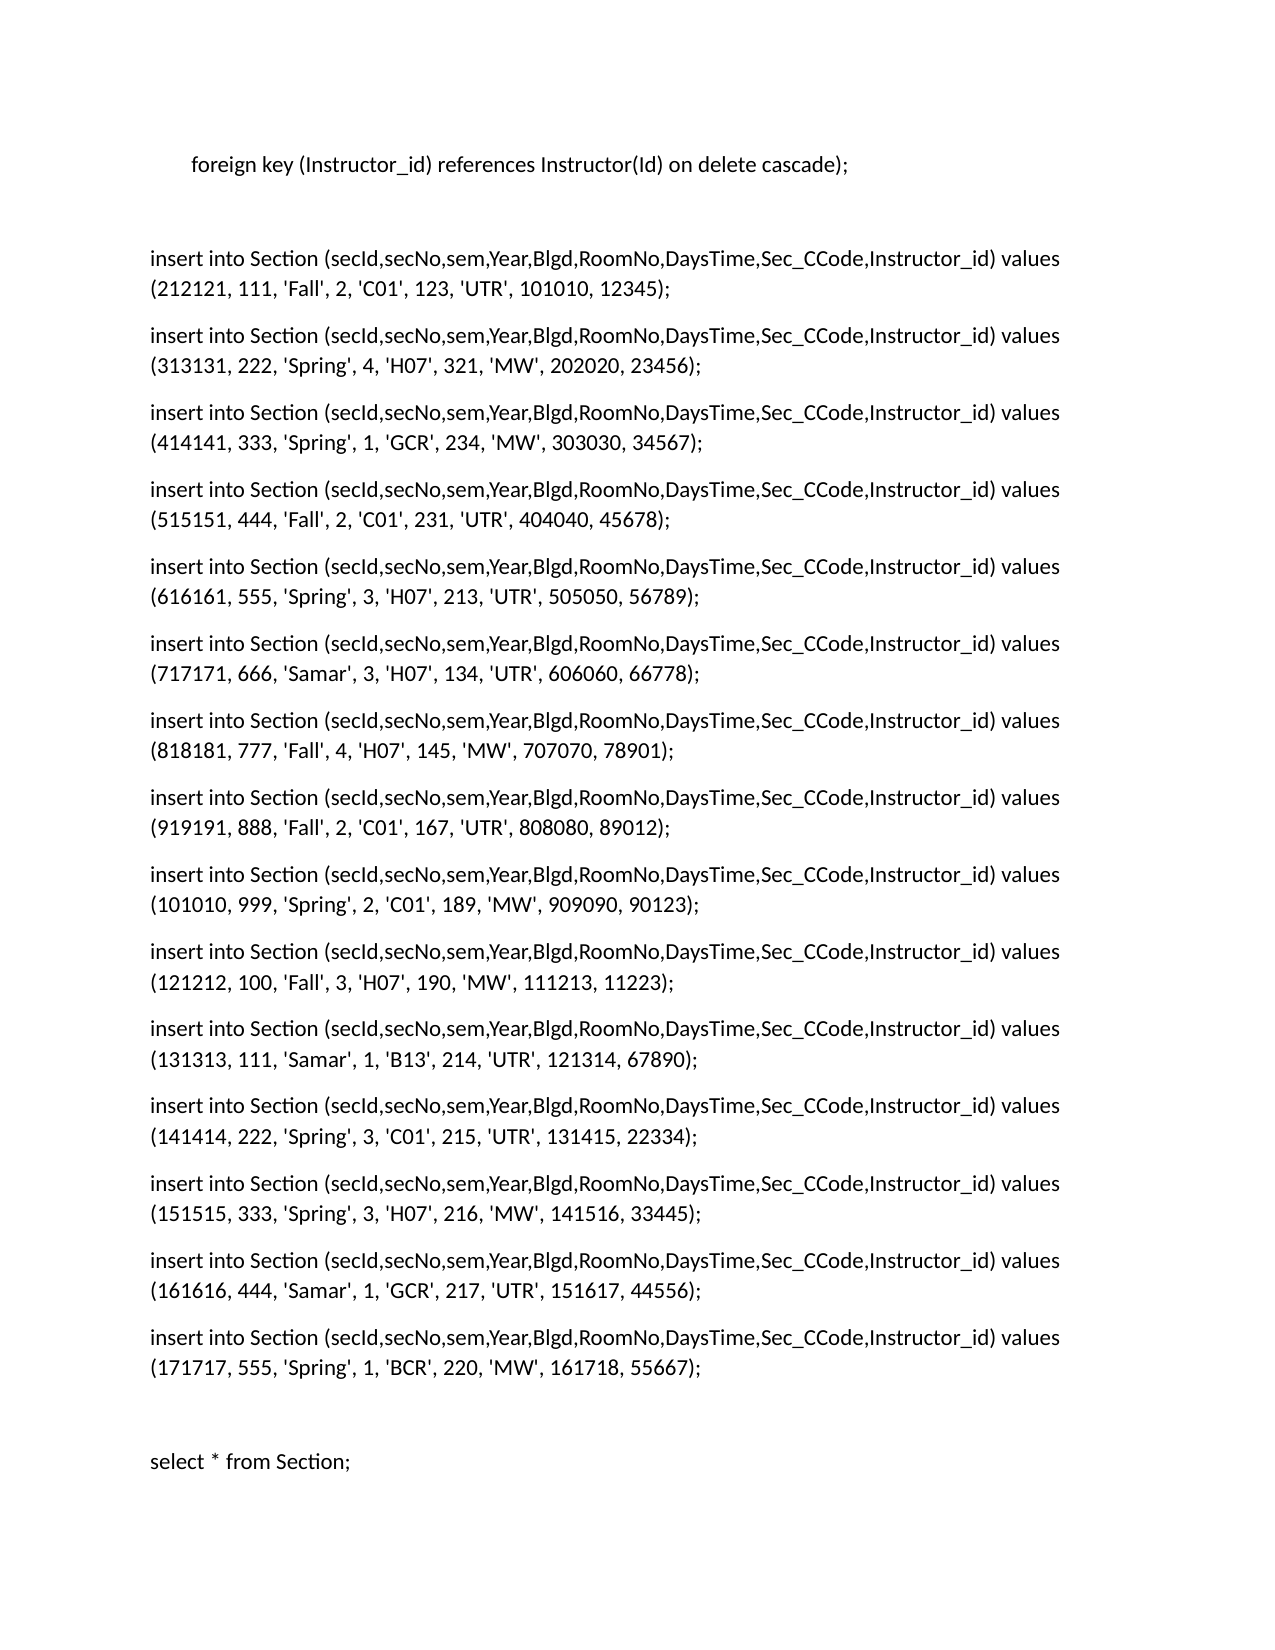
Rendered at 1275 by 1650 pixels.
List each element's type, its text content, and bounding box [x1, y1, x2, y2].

text insert into Section (secId,secNo,sem,Year,Blgd,RoomNo,DaysTime,Sec_CCode,Instructor_id) values (101010, 999, 'Spring', 2, 'C01', 189, 'MW', 909090, 90123); [150, 860, 1125, 919]
text insert into Section (secId,secNo,sem,Year,Blgd,RoomNo,DaysTime,Sec_CCode,Instructor_id) values (515151, 444, 'Fall', 2, 'C01', 231, 'UTR', 404040, 45678); [150, 475, 1125, 533]
text insert into Section (secId,secNo,sem,Year,Blgd,RoomNo,DaysTime,Sec_CCode,Instructor_id) values (131313, 111, 'Samar', 1, 'B13', 214, 'UTR', 121314, 67890); [150, 1014, 1125, 1073]
text insert into Section (secId,secNo,sem,Year,Blgd,RoomNo,DaysTime,Sec_CCode,Instructor_id) values (717171, 666, 'Samar', 3, 'H07', 134, 'UTR', 606060, 66778); [150, 629, 1125, 687]
text foreign key (Instructor_id) references Instructor(Id) on delete cascade); [150, 150, 1125, 178]
text select * from Section; [150, 1447, 1125, 1475]
text insert into Section (secId,secNo,sem,Year,Blgd,RoomNo,DaysTime,Sec_CCode,Instructor_id) values (616161, 555, 'Spring', 3, 'H07', 213, 'UTR', 505050, 56789); [150, 552, 1125, 610]
text insert into Section (secId,secNo,sem,Year,Blgd,RoomNo,DaysTime,Sec_CCode,Instructor_id) values (141414, 222, 'Spring', 3, 'C01', 215, 'UTR', 131415, 22334); [150, 1092, 1125, 1150]
text insert into Section (secId,secNo,sem,Year,Blgd,RoomNo,DaysTime,Sec_CCode,Instructor_id) values (313131, 222, 'Spring', 4, 'H07', 321, 'MW', 202020, 23456); [150, 321, 1125, 379]
text insert into Section (secId,secNo,sem,Year,Blgd,RoomNo,DaysTime,Sec_CCode,Instructor_id) values (212121, 111, 'Fall', 2, 'C01', 123, 'UTR', 101010, 12345); [150, 244, 1125, 302]
text insert into Section (secId,secNo,sem,Year,Blgd,RoomNo,DaysTime,Sec_CCode,Instructor_id) values (151515, 333, 'Spring', 3, 'H07', 216, 'MW', 141516, 33445); [150, 1169, 1125, 1227]
text insert into Section (secId,secNo,sem,Year,Blgd,RoomNo,DaysTime,Sec_CCode,Instructor_id) values (414141, 333, 'Spring', 1, 'GCR', 234, 'MW', 303030, 34567); [150, 398, 1125, 456]
text insert into Section (secId,secNo,sem,Year,Blgd,RoomNo,DaysTime,Sec_CCode,Instructor_id) values (171717, 555, 'Spring', 1, 'BCR', 220, 'MW', 161718, 55667); [150, 1323, 1125, 1381]
text insert into Section (secId,secNo,sem,Year,Blgd,RoomNo,DaysTime,Sec_CCode,Instructor_id) values (121212, 100, 'Fall', 3, 'H07', 190, 'MW', 111213, 11223); [150, 937, 1125, 996]
text insert into Section (secId,secNo,sem,Year,Blgd,RoomNo,DaysTime,Sec_CCode,Instructor_id) values (919191, 888, 'Fall', 2, 'C01', 167, 'UTR', 808080, 89012); [150, 783, 1125, 842]
text insert into Section (secId,secNo,sem,Year,Blgd,RoomNo,DaysTime,Sec_CCode,Instructor_id) values (818181, 777, 'Fall', 4, 'H07', 145, 'MW', 707070, 78901); [150, 706, 1125, 764]
text insert into Section (secId,secNo,sem,Year,Blgd,RoomNo,DaysTime,Sec_CCode,Instructor_id) values (161616, 444, 'Samar', 1, 'GCR', 217, 'UTR', 151617, 44556); [150, 1246, 1125, 1304]
